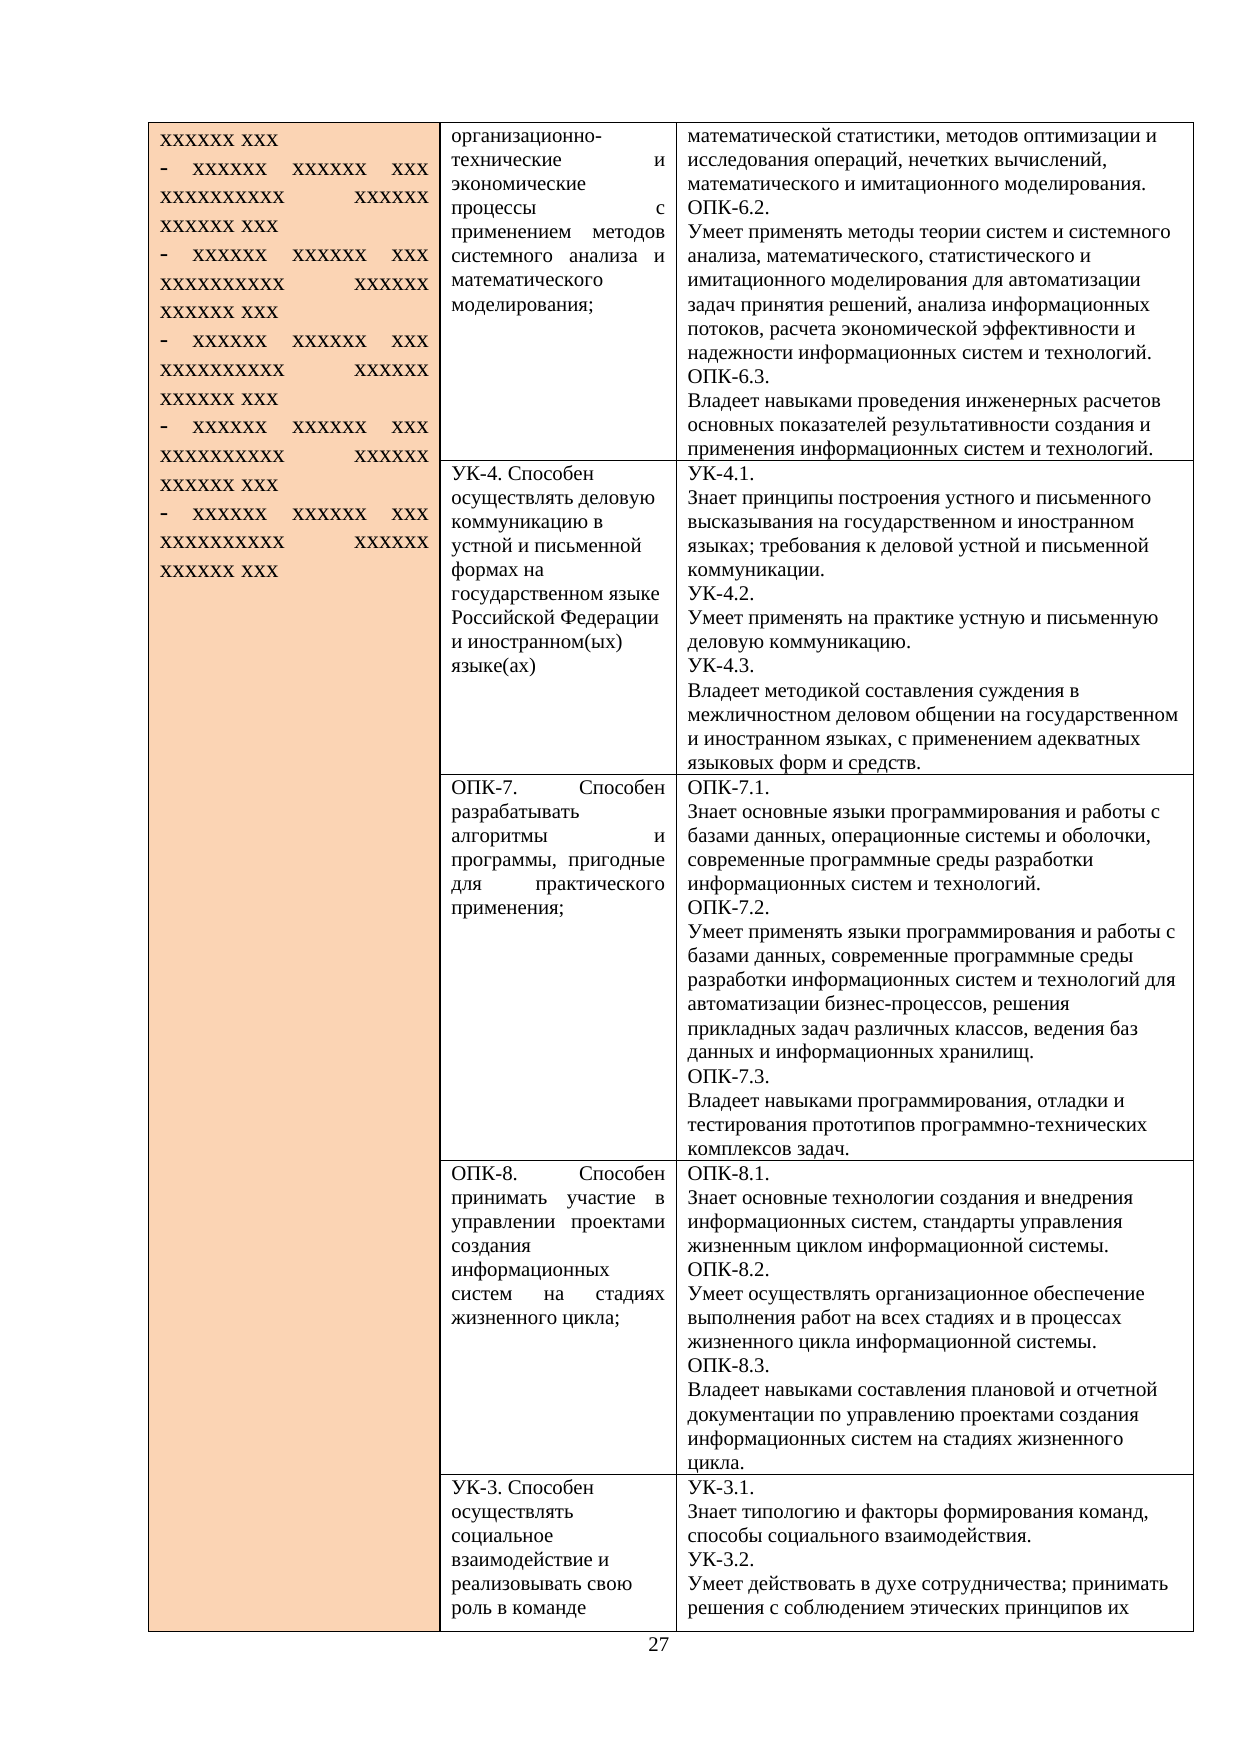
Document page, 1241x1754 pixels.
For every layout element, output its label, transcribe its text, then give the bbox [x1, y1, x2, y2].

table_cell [441, 1475, 676, 1631]
table_cell УК-4.1. Знает принципы построения устного и письменного высказывания на государственном и иностранном языках; требования к деловой устной и письменной коммуникации. УК-4.2. Умеет применять на практике устную и письменную деловую коммуникацию. УК-4.3. Владеет методикой составления суждения в межличностном деловом общении на государственном и иностранном языках, с применением адекватных языковых форм и средств. [677, 461, 1193, 774]
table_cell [677, 1475, 1193, 1631]
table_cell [441, 123, 676, 460]
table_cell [677, 123, 1193, 460]
table_cell УК-4. Способен осуществлять деловую коммуникацию в устной и письменной формах на государственном языке Российской Федерации и иностранном(ых) языке(ах) [441, 461, 676, 774]
table_cell ОПК-8. Способен принимать участие в управлении проектами создания информационных систем на стадиях жизненного цикла; [441, 1161, 676, 1474]
table_cell ОПК-8.1. Знает основные технологии создания и внедрения информационных систем, стандарты управления жизненным циклом информационной системы. ОПК-8.2. Умеет осуществлять организационное обеспечение выполнения работ на всех стадиях и в процессах жизненного цикла информационной системы. ОПК-8.3. Владеет навыками составления плановой и отчетной документации по управлению проектами создания информационных систем на стадиях жизненного цикла. [677, 1161, 1193, 1474]
table_cell ОПК-7.1. Знает основные языки программирования и работы с базами данных, операционные системы и оболочки, современные программные среды разработки информационных систем и технологий. ОПК-7.2. Умеет применять языки программирования и работы с базами данных, современные программные среды разработки информационных систем и технологий для автоматизации бизнес-процессов, решения прикладных задач различных классов, ведения баз данных и информационных хранилищ. ОПК-7.3. Владеет навыками программирования, отладки и тестирования прототипов программно-технических комплексов задач. [677, 775, 1193, 1160]
table_cell ОПК-7. Способен разрабатывать алгоритмы и программы, пригодные для практического применения; [441, 775, 676, 1160]
